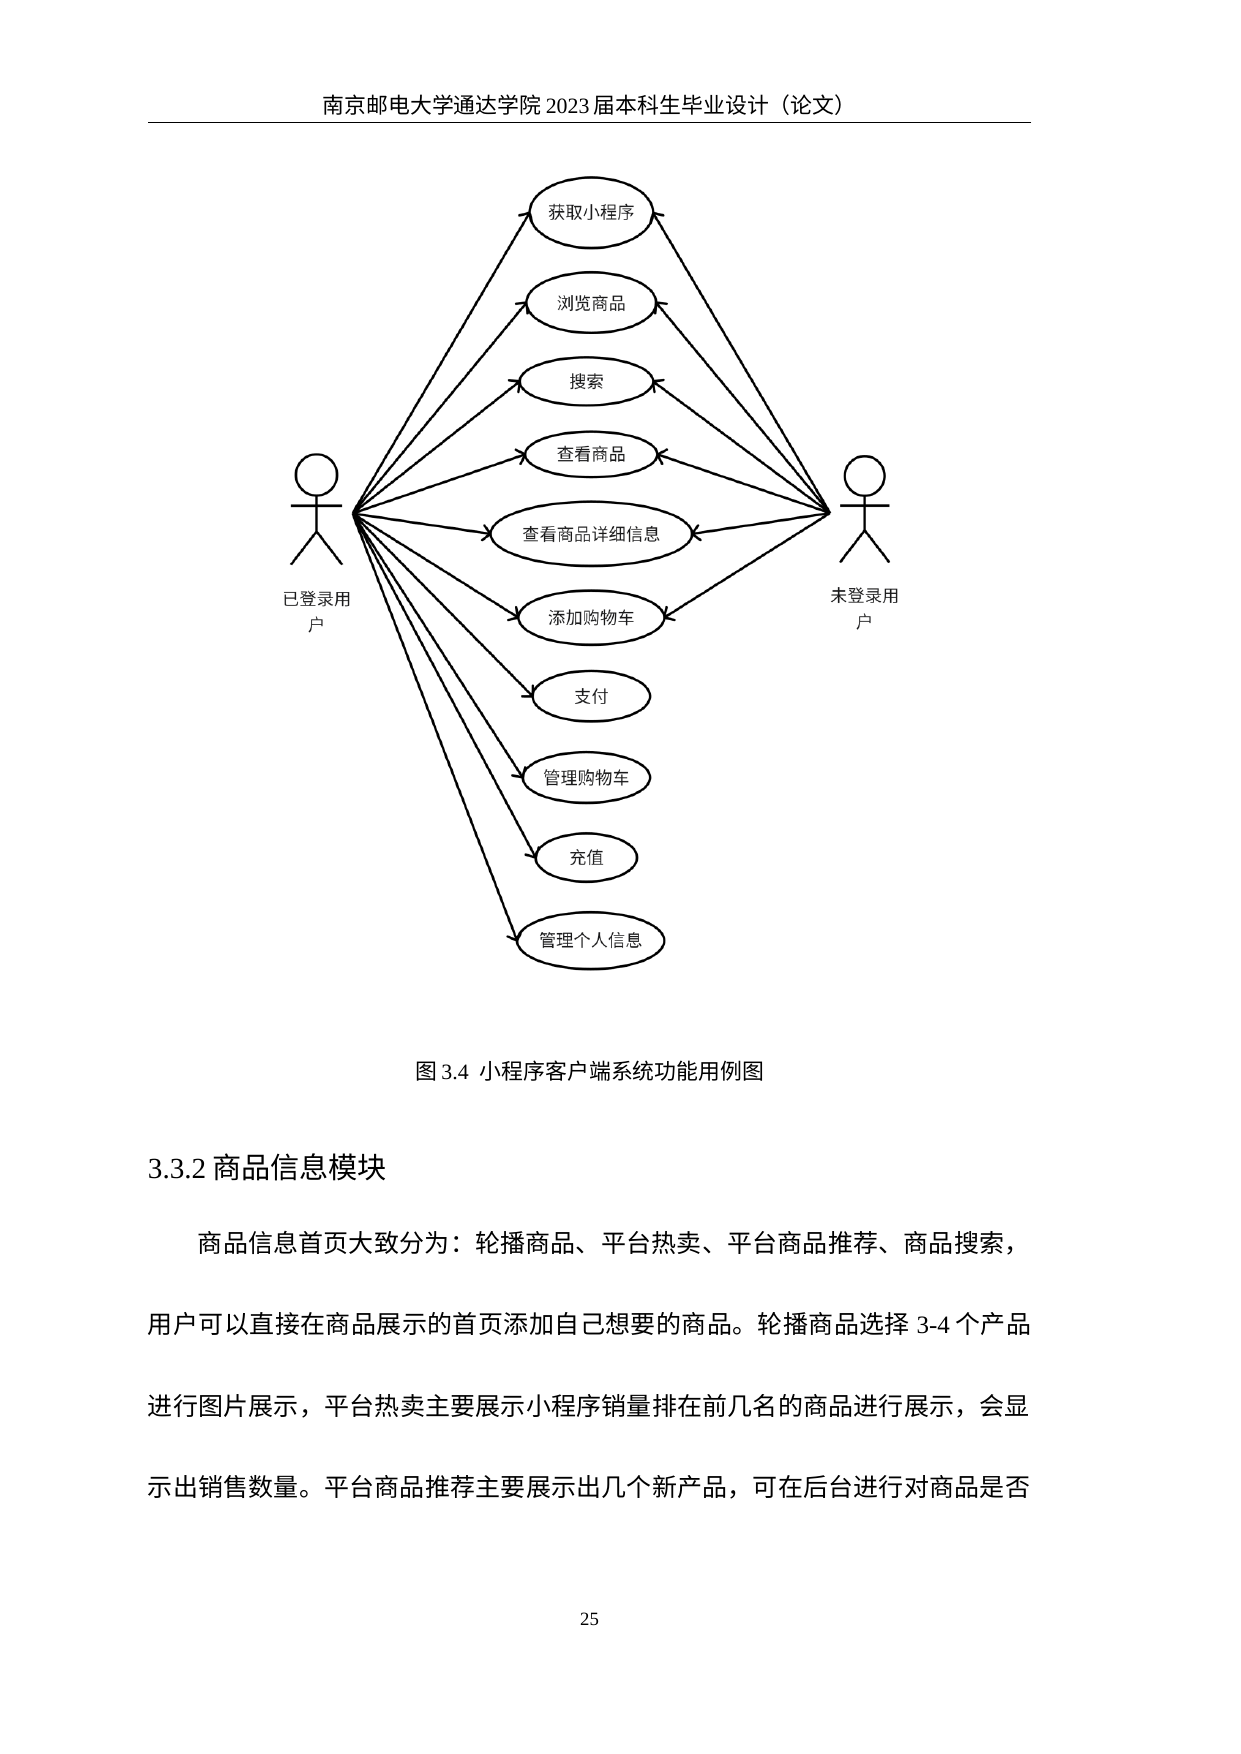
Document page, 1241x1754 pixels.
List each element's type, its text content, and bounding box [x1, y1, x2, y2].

picture [265, 162, 914, 984]
text 图3.4 小程序客户端系统功能用例图 [148, 1053, 1031, 1086]
text 3.3.2商品信息模块 [148, 1133, 1031, 1198]
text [148, 1209, 1031, 1518]
